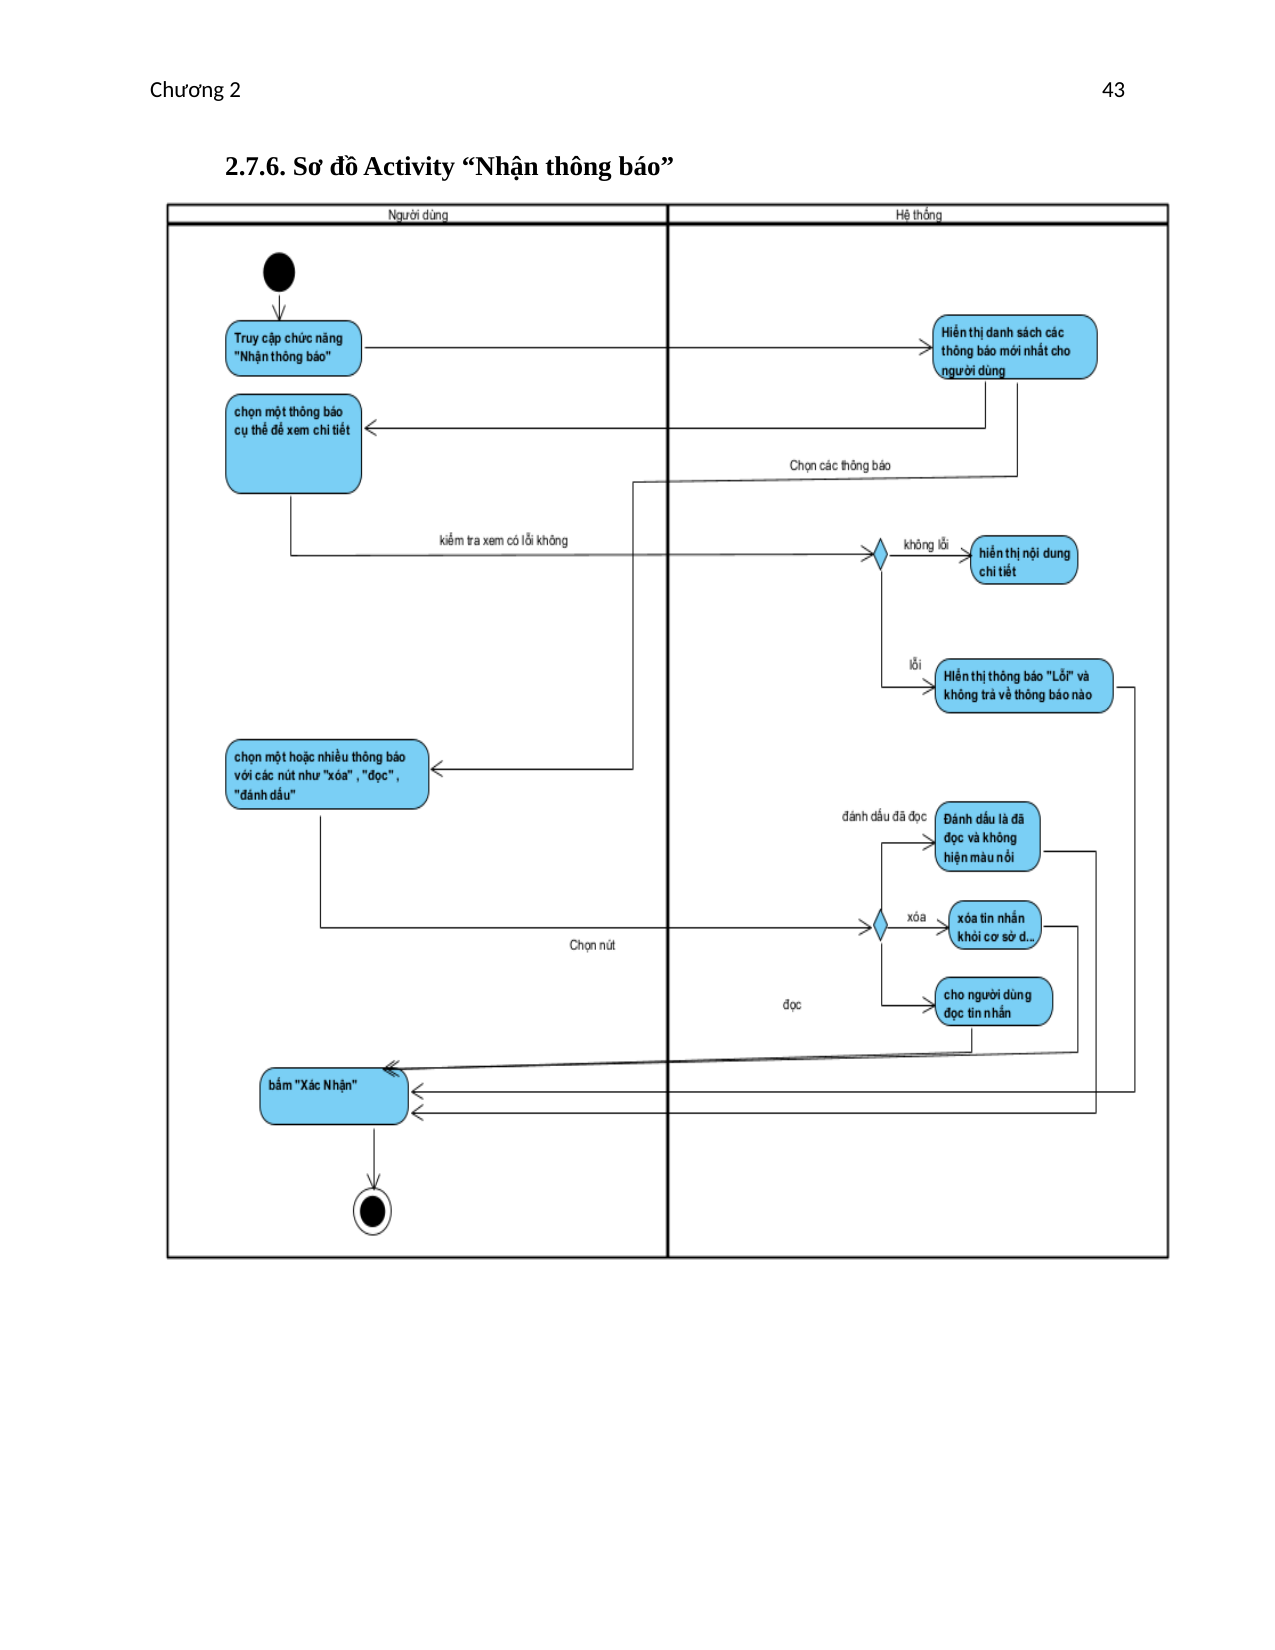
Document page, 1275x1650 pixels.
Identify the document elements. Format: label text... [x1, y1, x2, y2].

picture [150, 183, 1179, 1274]
subtitle Sơ đồ Activity “Nhận thông báo” [225, 150, 1125, 181]
